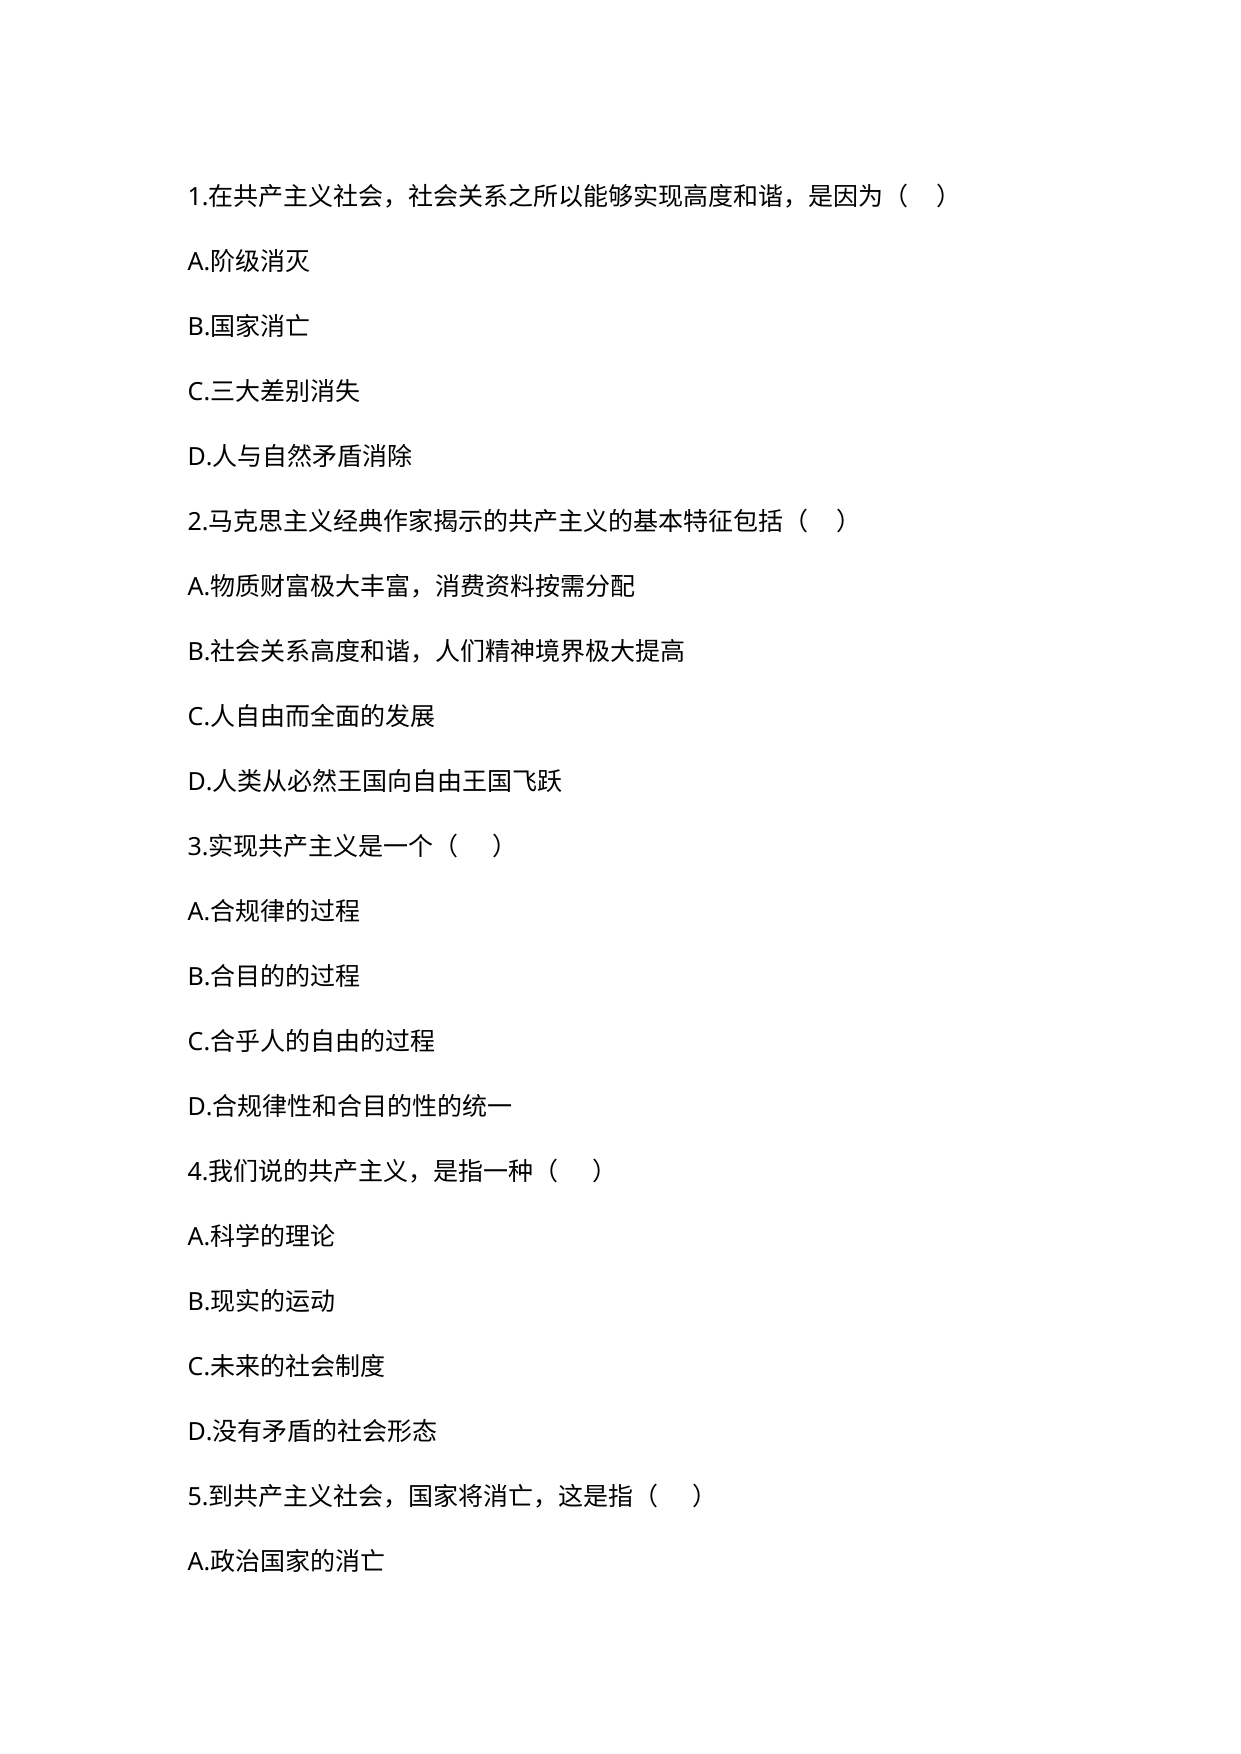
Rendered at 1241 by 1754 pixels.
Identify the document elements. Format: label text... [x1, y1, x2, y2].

text B.社会关系高度和谐，人们精神境界极大提高 C.人自由而全面的发展 [187, 617, 1053, 747]
text D.没有矛盾的社会形态 5.到共产主义社会，国家将消亡，这是指（ ） A.政治国家的消亡 [187, 1397, 1053, 1592]
text D.人类从必然王国向自由王国飞跃 3.实现共产主义是一个（ ） A.合规律的过程 [187, 747, 1053, 942]
text 1.在共产主义社会，社会关系之所以能够实现高度和谐，是因为（ ） A.阶级消灭 [187, 162, 1053, 292]
text B.现实的运动 [187, 1267, 1053, 1332]
text D.合规律性和合目的性的统一 4.我们说的共产主义，是指一种（ ） A.科学的理论 [187, 1072, 1053, 1267]
text D.人与自然矛盾消除 2.马克思主义经典作家揭示的共产主义的基本特征包括（ ） A.物质财富极大丰富，消费资料按需分配 [187, 422, 1053, 617]
text C.未来的社会制度 [187, 1332, 1053, 1397]
text B.合目的的过程 C.合乎人的自由的过程 [187, 942, 1053, 1072]
text C.三大差别消失 [187, 357, 1053, 422]
text B.国家消亡 [187, 292, 1053, 357]
